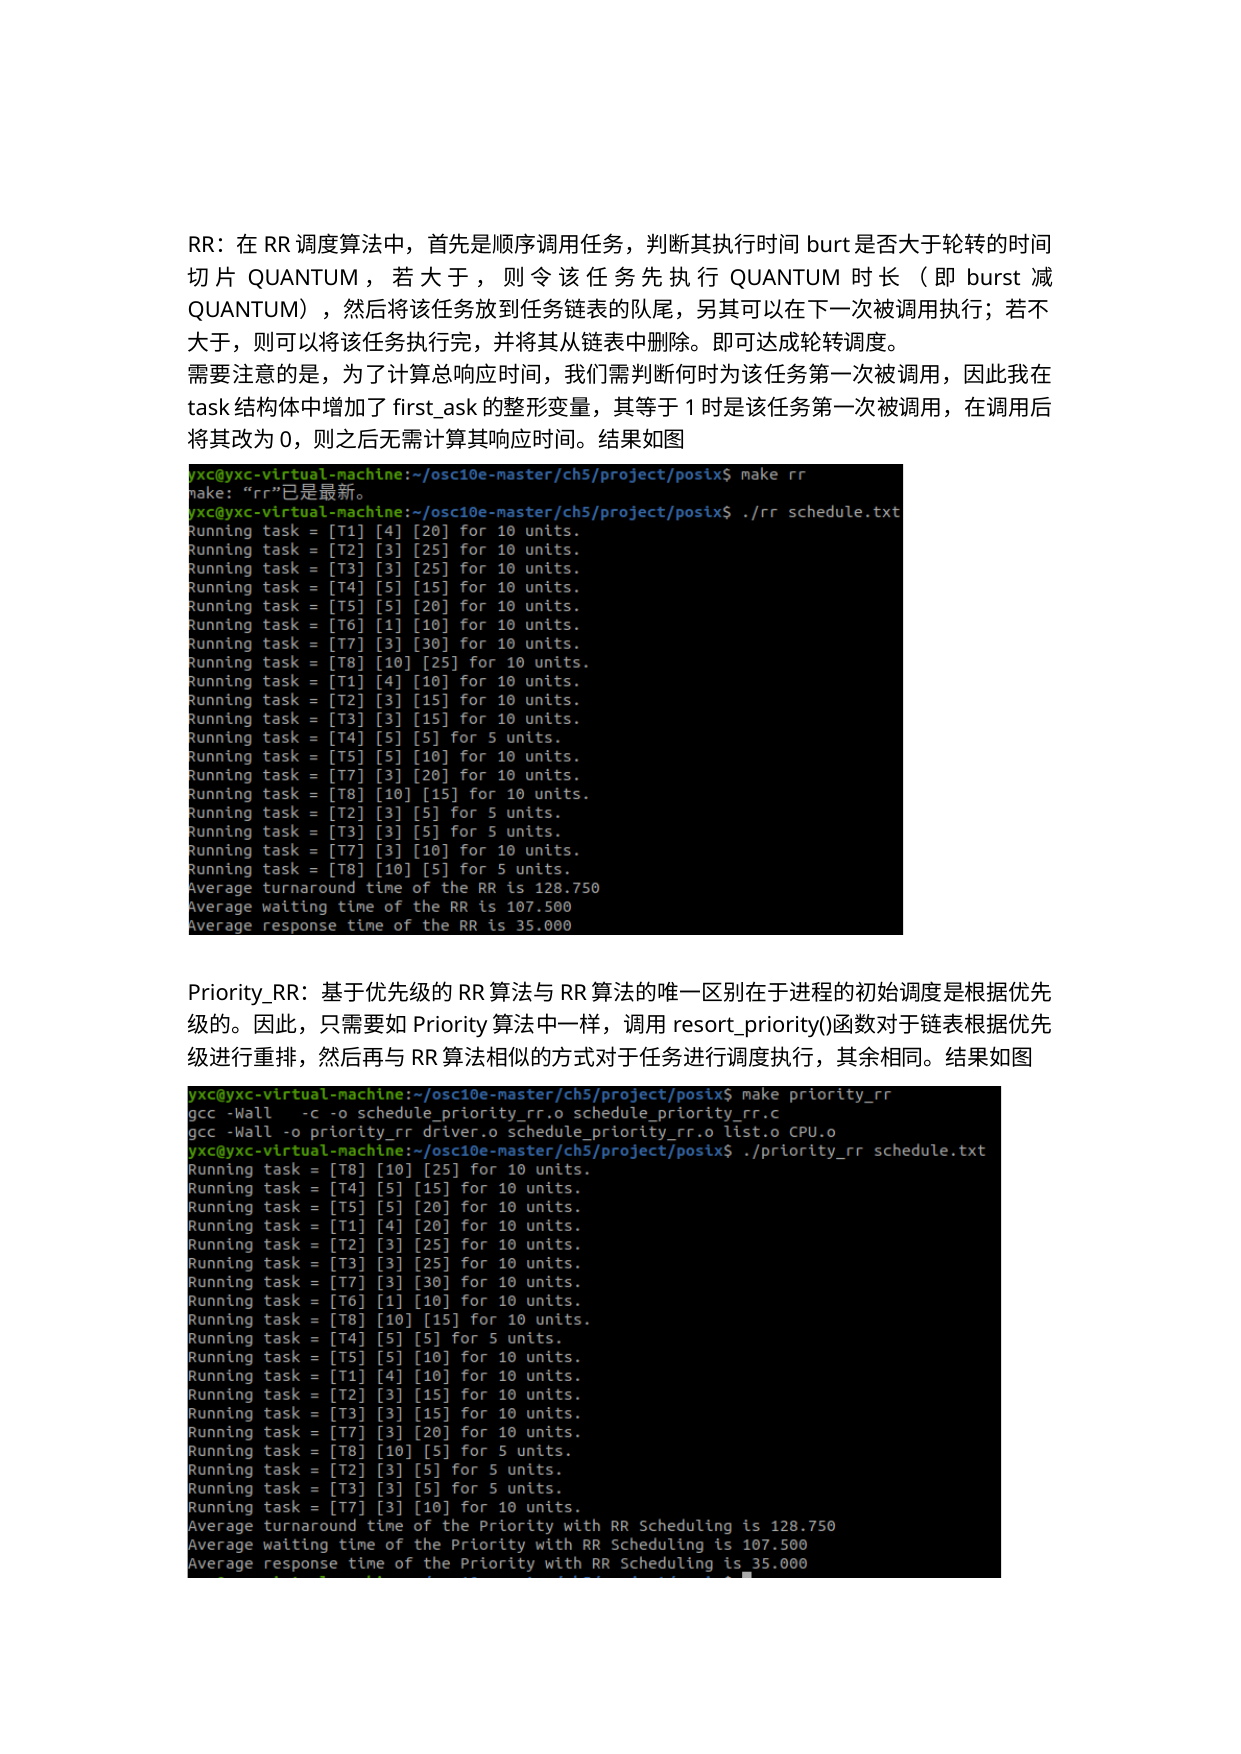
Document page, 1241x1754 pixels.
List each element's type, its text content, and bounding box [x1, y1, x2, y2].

text Priority_RR：基于优先级的RR算法与RR算法的唯一区别在于进程的初始调度是根据优先级的。因此，只需要如Priority算法中一样，调用resort_priority()函数对于链表根据优先级进行重排，然后再与RR算法相似的方式对于任务进行调度执行，其余相同。结果如图 [187, 974, 1053, 1072]
text 需要注意的是，为了计算总响应时间，我们需判断何时为该任务第一次被调用，因此我在task结构体中增加了first_ask的整形变量，其等于1时是该任务第一次被调用，在调用后将其改为0，则之后无需计算其响应时间。结果如图 [187, 357, 1053, 454]
text RR：在RR调度算法中，首先是顺序调用任务，判断其执行时间burt是否大于轮转的时间切片QUANTUM，若大于，则令该任务先执行QUANTUM时长（即burst减QUANTUM），然后将该任务放到任务链表的队尾，另其可以在下一次被调用执行；若不大于，则可以将该任务执行完，并将其从链表中删除。即可达成轮转调度。 [187, 227, 1053, 357]
picture [187, 1086, 1002, 1578]
picture [187, 464, 903, 934]
